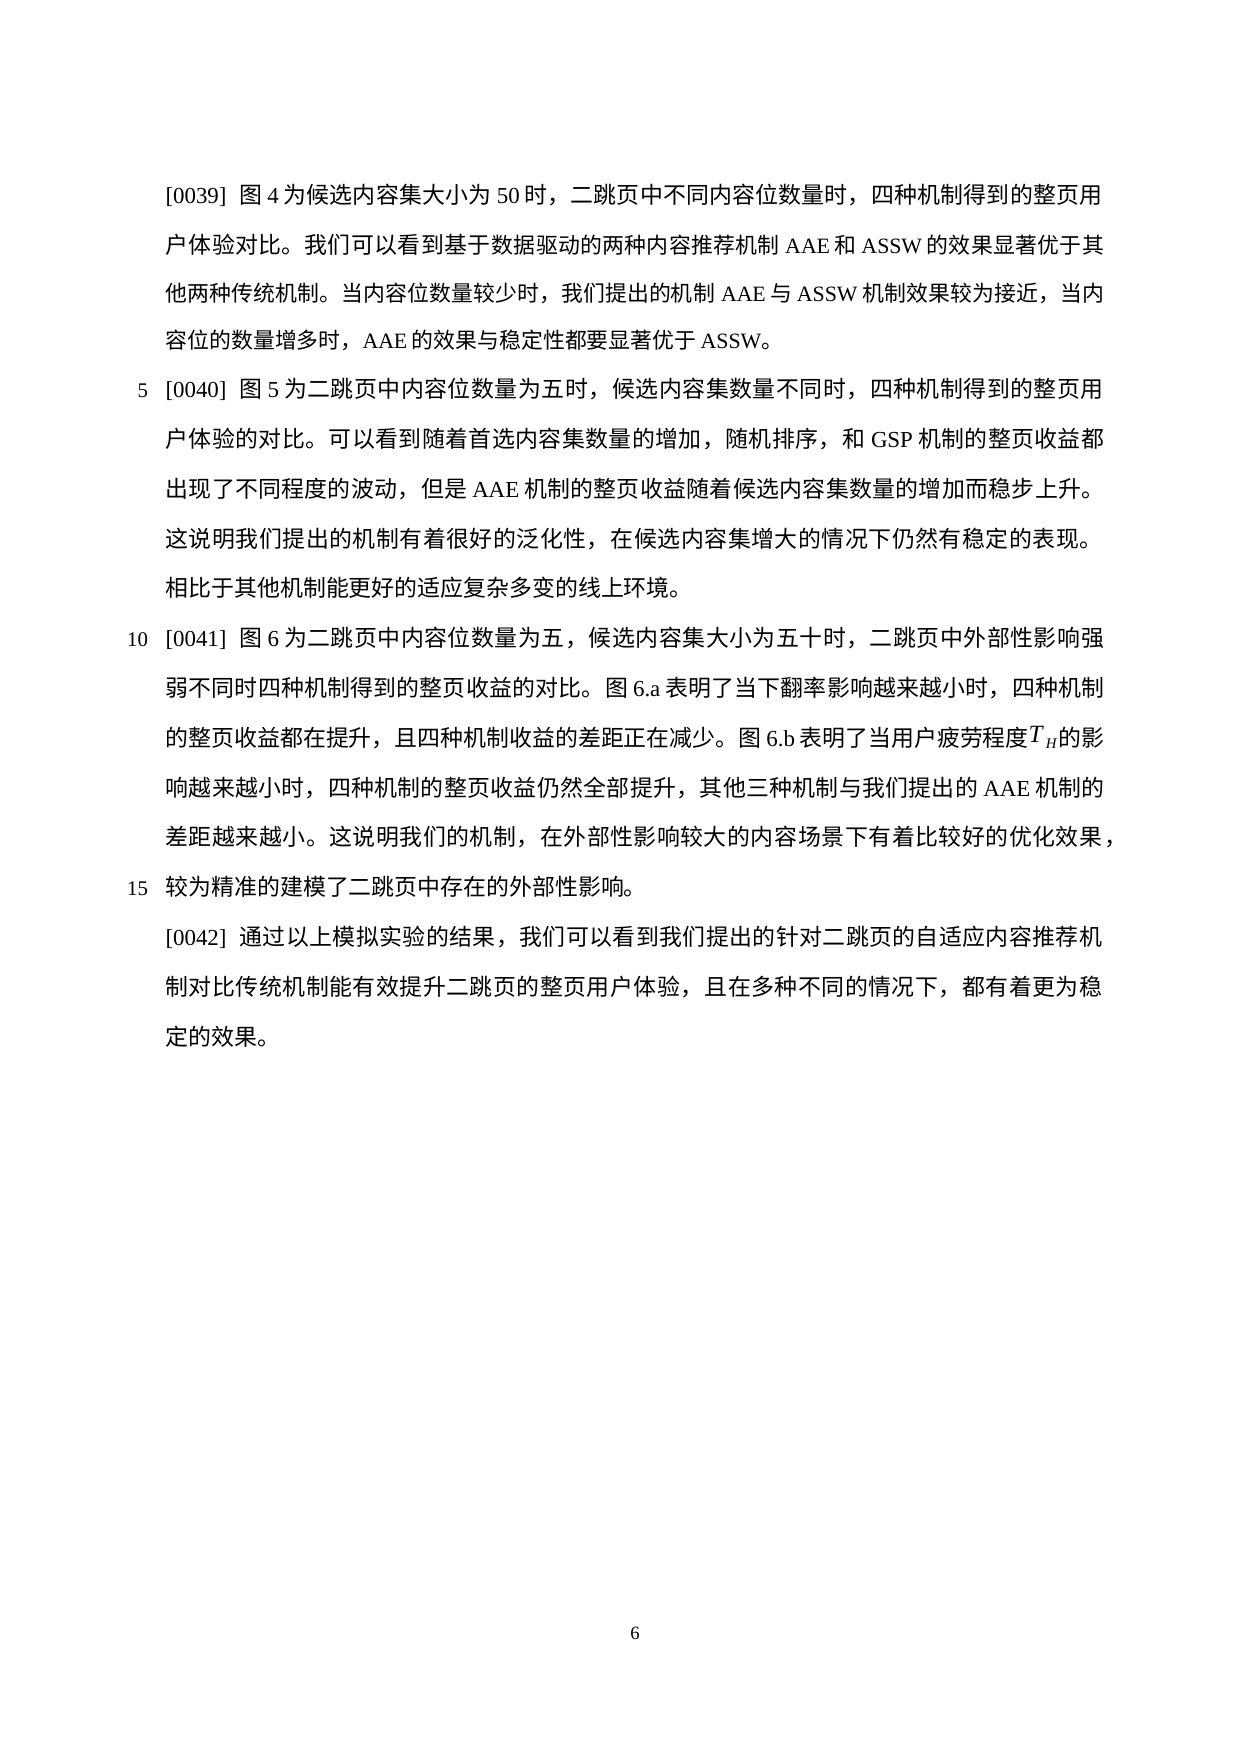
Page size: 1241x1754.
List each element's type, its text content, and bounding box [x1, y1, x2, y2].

list 通过以上模拟实验的结果，我们可以看到我们提出的针对二跳页的自适应内容推荐机制对比传统机制能有效提升二跳页的整页用户体验，且在多种不同的情况下，都有着更为稳定的效果。 [165, 919, 1104, 1052]
list 图6为二跳页中内容位数量为五，候选内容集大小为五十时，二跳页中外部性影响强弱不同时四种机制得到的整页收益的对比。图6.a表明了当下翻率影响越来越小时，四种机制的整页收益都在提升，且四种机制收益的差距正在减少。图6.b表明了当用户疲劳程度的影响越来越小时，四种机制的整页收益仍然全部提升，其他三种机制与我们提出的AAE机制的差距越来越小。这说明我们的机制，在外部性影响较大的内容场景下有着比较好的优化效果，较为精准的建模了二跳页中存在的外部性影响。 [165, 620, 1104, 902]
list 图4为候选内容集大小为50时，二跳页中不同内容位数量时，四种机制得到的整页用户体验对比。我们可以看到基于数据驱动的两种内容推荐机制AAE和ASSW的效果显著优于其他两种传统机制。当内容位数量较少时，我们提出的机制AAE与ASSW机制效果较为接近，当内容位的数量增多时，AAE的效果与稳定性都要显著优于ASSW。 [165, 177, 1104, 355]
list 图5为二跳页中内容位数量为五时，候选内容集数量不同时，四种机制得到的整页用户体验的对比。可以看到随着首选内容集数量的增加，随机排序，和GSP机制的整页收益都出现了不同程度的波动，但是AAE机制的整页收益随着候选内容集数量的增加而稳步上升。这说明我们提出的机制有着很好的泛化性，在候选内容集增大的情况下仍然有稳定的表现。相比于其他机制能更好的适应复杂多变的线上环境。 [165, 371, 1104, 603]
